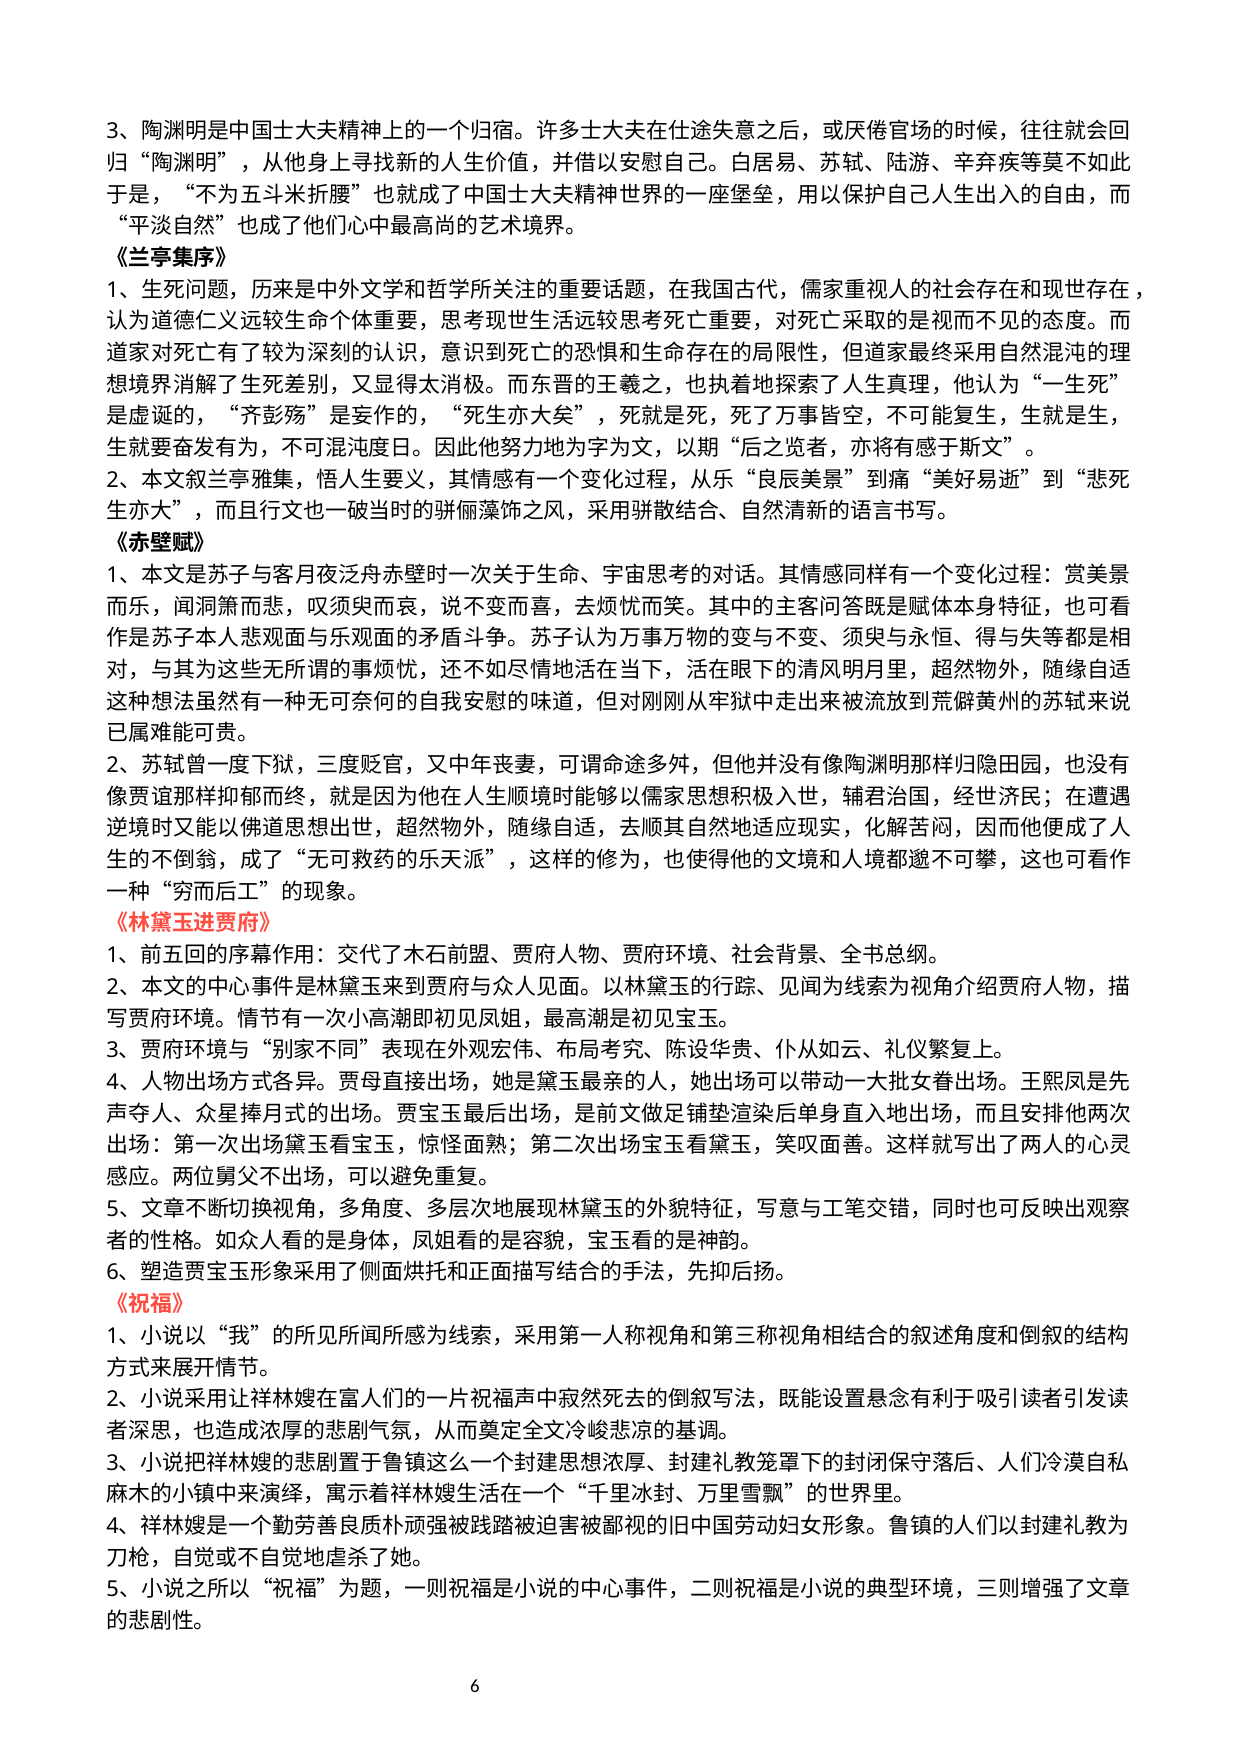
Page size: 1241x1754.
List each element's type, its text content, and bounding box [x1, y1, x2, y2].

list 小说采用让祥林嫂在富人们的一片祝福声中寂然死去的倒叙写法，既能设置悬念有利于吸引读者引发读者深思，也造成浓厚的悲剧气氛，从而奠定全文冷峻悲凉的基调。 [106, 1381, 1134, 1444]
text 2、苏轼曾一度下狱，三度贬官，又中年丧妻，可谓命途多舛，但他并没有像陶渊明那样归隐田园，也没有像贾谊那样抑郁而终，就是因为他在人生顺境时能够以儒家思想积极入世，辅君治国，经世济民；在遭遇逆境时又能以佛道思想出世，超然物外，随缘自适，去顺其自然地适应现实，化解苦闷，因而他便成了人生的不倒翁，成了“无可救药的乐天派”，这样的修为，也使得他的文境和人境都邈不可攀，这也可看作一种“穷而后工”的现象。 [106, 747, 1134, 905]
text 2、本文的中心事件是林黛玉来到贾府与众人见面。以林黛玉的行踪、见闻为线索为视角介绍贾府人物，描写贾府环境。情节有一次小高潮即初见凤姐，最高潮是初见宝玉。 [106, 969, 1134, 1032]
text 《林黛玉进贾府》 [106, 905, 1134, 937]
text 3、陶渊明是中国士大夫精神上的一个归宿。许多士大夫在仕途失意之后，或厌倦官场的时候，往往就会回归“陶渊明”，从他身上寻找新的人生价值，并借以安慰自己。白居易、苏轼、陆游、辛弃疾等莫不如此。于是，“不为五斗米折腰”也就成了中国士大夫精神世界的一座堡垒，用以保护自己人生出入的自由，而“平淡自然”也成了他们心中最高尚的艺术境界。 [106, 113, 1134, 240]
text 2、本文叙兰亭雅集，悟人生要义，其情感有一个变化过程，从乐“良辰美景”到痛“美好易逝”到“悲死生亦大”，而且行文也一破当时的骈俪藻饰之风，采用骈散结合、自然清新的语言书写。 [106, 462, 1134, 525]
text 《赤壁赋》 [106, 525, 1134, 557]
text 1、生死问题，历来是中外文学和哲学所关注的重要话题，在我国古代，儒家重视人的社会存在和现世存在，认为道德仁义远较生命个体重要，思考现世生活远较思考死亡重要，对死亡采取的是视而不见的态度。而道家对死亡有了较为深刻的认识，意识到死亡的恐惧和生命存在的局限性，但道家最终采用自然混沌的理想境界消解了生死差别，又显得太消极。而东晋的王羲之，也执着地探索了人生真理，他认为“一生死”是虚诞的，“齐彭殇”是妄作的，“死生亦大矣”，死就是死，死了万事皆空，不可能复生，生就是生，生就要奋发有为，不可混沌度日。因此他努力地为字为文，以期“后之览者，亦将有感于斯文”。 [106, 272, 1134, 462]
text 3、贾府环境与“别家不同”表现在外观宏伟、布局考究、陈设华贵、仆从如云、礼仪繁复上。 [106, 1032, 1134, 1064]
text 5、文章不断切换视角，多角度、多层次地展现林黛玉的外貌特征，写意与工笔交错，同时也可反映出观察者的性格。如众人看的是身体，凤姐看的是容貌，宝玉看的是神韵。 [106, 1191, 1134, 1254]
text 5、小说之所以“祝福”为题，一则祝福是小说的中心事件，二则祝福是小说的典型环境，三则增强了文章的悲剧性。 [106, 1571, 1134, 1635]
text 1、本文是苏子与客月夜泛舟赤壁时一次关于生命、宇宙思考的对话。其情感同样有一个变化过程：赏美景而乐，闻洞箫而悲，叹须臾而哀，说不变而喜，去烦忧而笑。其中的主客问答既是赋体本身特征，也可看作是苏子本人悲观面与乐观面的矛盾斗争。苏子认为万事万物的变与不变、须臾与永恒、得与失等都是相对，与其为这些无所谓的事烦忧，还不如尽情地活在当下，活在眼下的清风明月里，超然物外，随缘自适。这种想法虽然有一种无可奈何的自我安慰的味道，但对刚刚从牢狱中走出来被流放到荒僻黄州的苏轼来说，已属难能可贵。 [106, 557, 1134, 747]
text 《祝福》 [106, 1286, 1134, 1318]
list 前五回的序幕作用：交代了木石前盟、贾府人物、贾府环境、社会背景、全书总纲。 [106, 937, 1134, 969]
text 4、人物出场方式各异。贾母直接出场，她是黛玉最亲的人，她出场可以带动一大批女眷出场。王熙凤是先声夺人、众星捧月式的出场。贾宝玉最后出场，是前文做足铺垫渲染后单身直入地出场，而且安排他两次出场：第一次出场黛玉看宝玉，惊怪面熟；第二次出场宝玉看黛玉，笑叹面善。这样就写出了两人的心灵感应。两位舅父不出场，可以避免重复。 [106, 1064, 1134, 1191]
list 小说把祥林嫂的悲剧置于鲁镇这么一个封建思想浓厚、封建礼教笼罩下的封闭保守落后、人们冷漠自私麻木的小镇中来演绎，寓示着祥林嫂生活在一个“千里冰封、万里雪飘”的世界里。 [106, 1444, 1134, 1508]
text 《兰亭集序》 [106, 240, 1134, 272]
list 祥林嫂是一个勤劳善良质朴顽强被践踏被迫害被鄙视的旧中国劳动妇女形象。鲁镇的人们以封建礼教为刀枪，自觉或不自觉地虐杀了她。 [106, 1508, 1134, 1571]
text 6、塑造贾宝玉形象采用了侧面烘托和正面描写结合的手法，先抑后扬。 [106, 1254, 1134, 1286]
list 小说以“我”的所见所闻所感为线索，采用第一人称视角和第三称视角相结合的叙述角度和倒叙的结构方式来展开情节。 [106, 1318, 1134, 1381]
